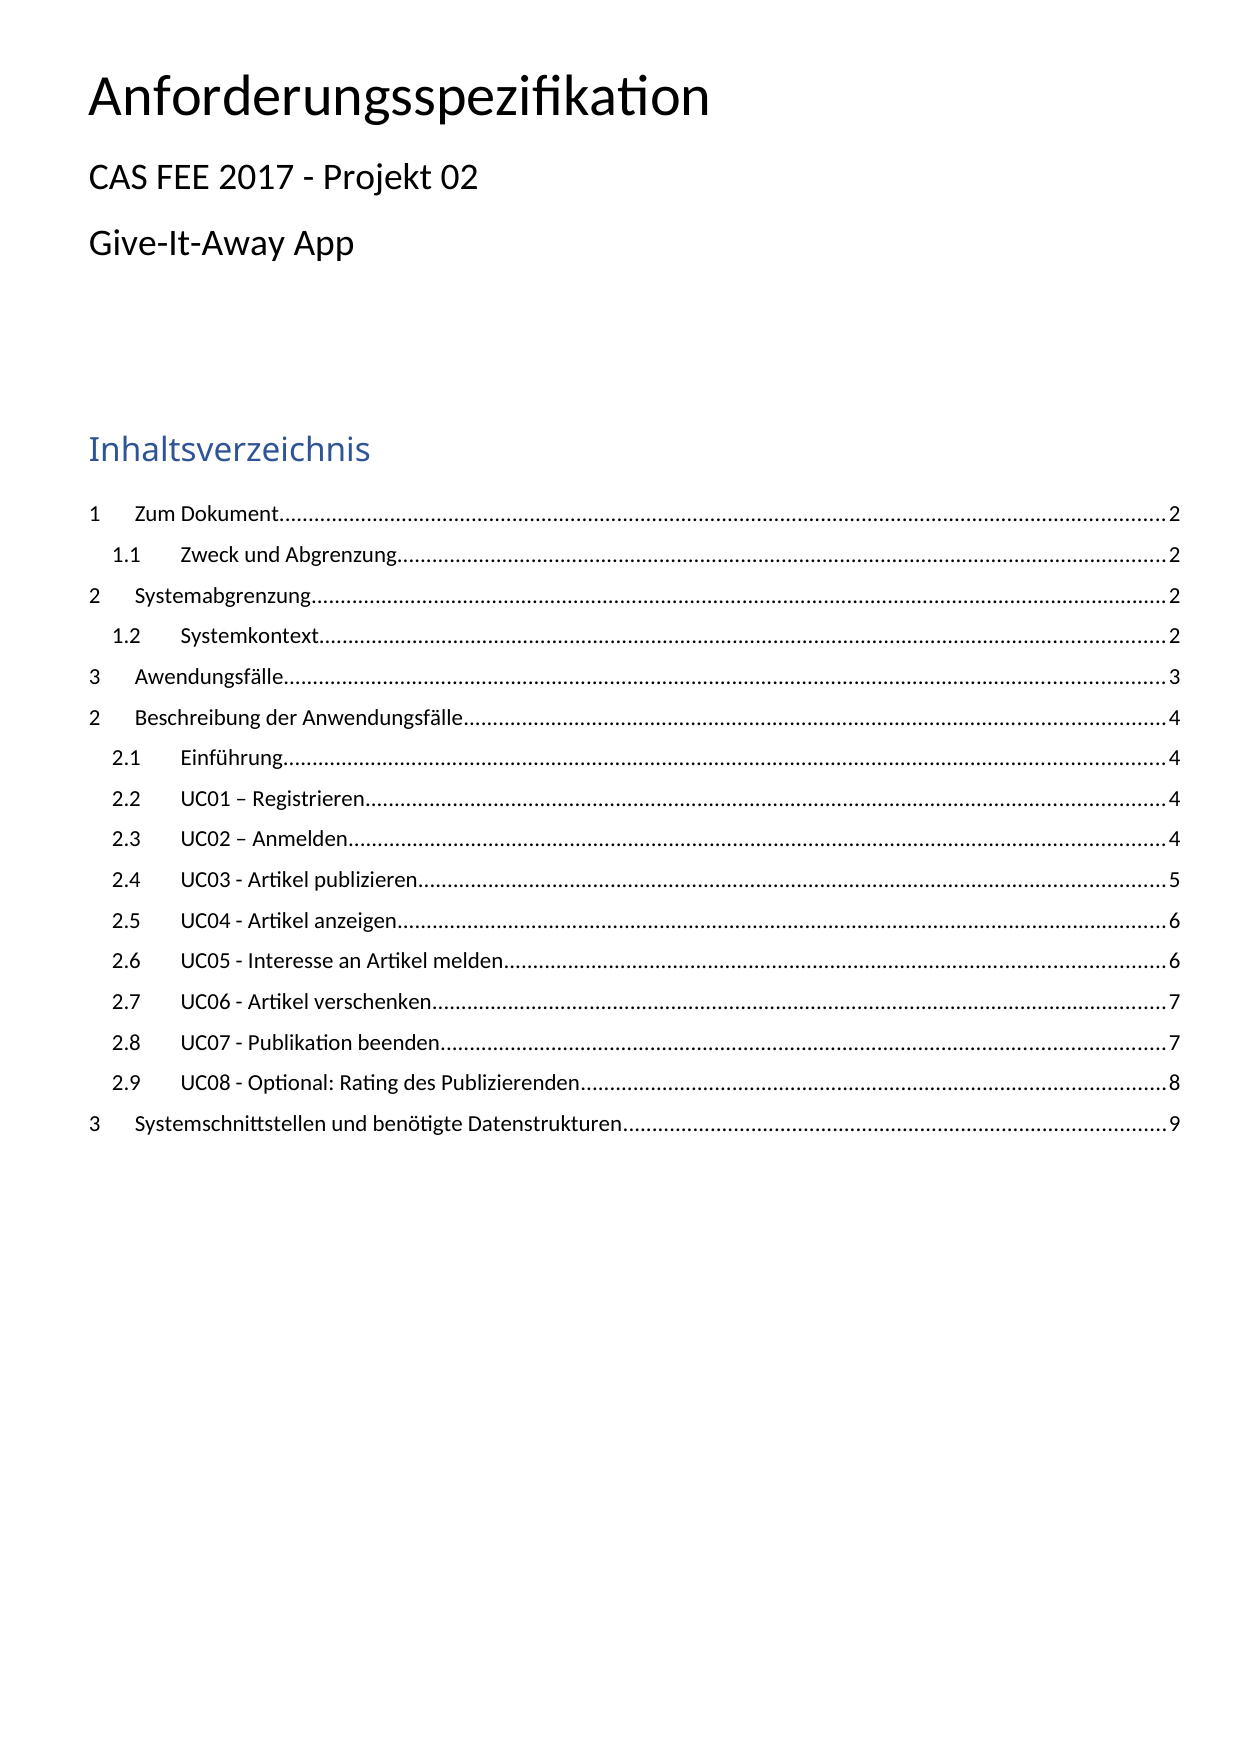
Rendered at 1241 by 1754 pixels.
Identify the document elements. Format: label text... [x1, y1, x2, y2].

text Give-It-Away App [89, 219, 1181, 264]
text CAS FEE 2017 - Projekt 02 [89, 153, 1181, 198]
text Anforderungsspezifikation [89, 59, 1181, 130]
